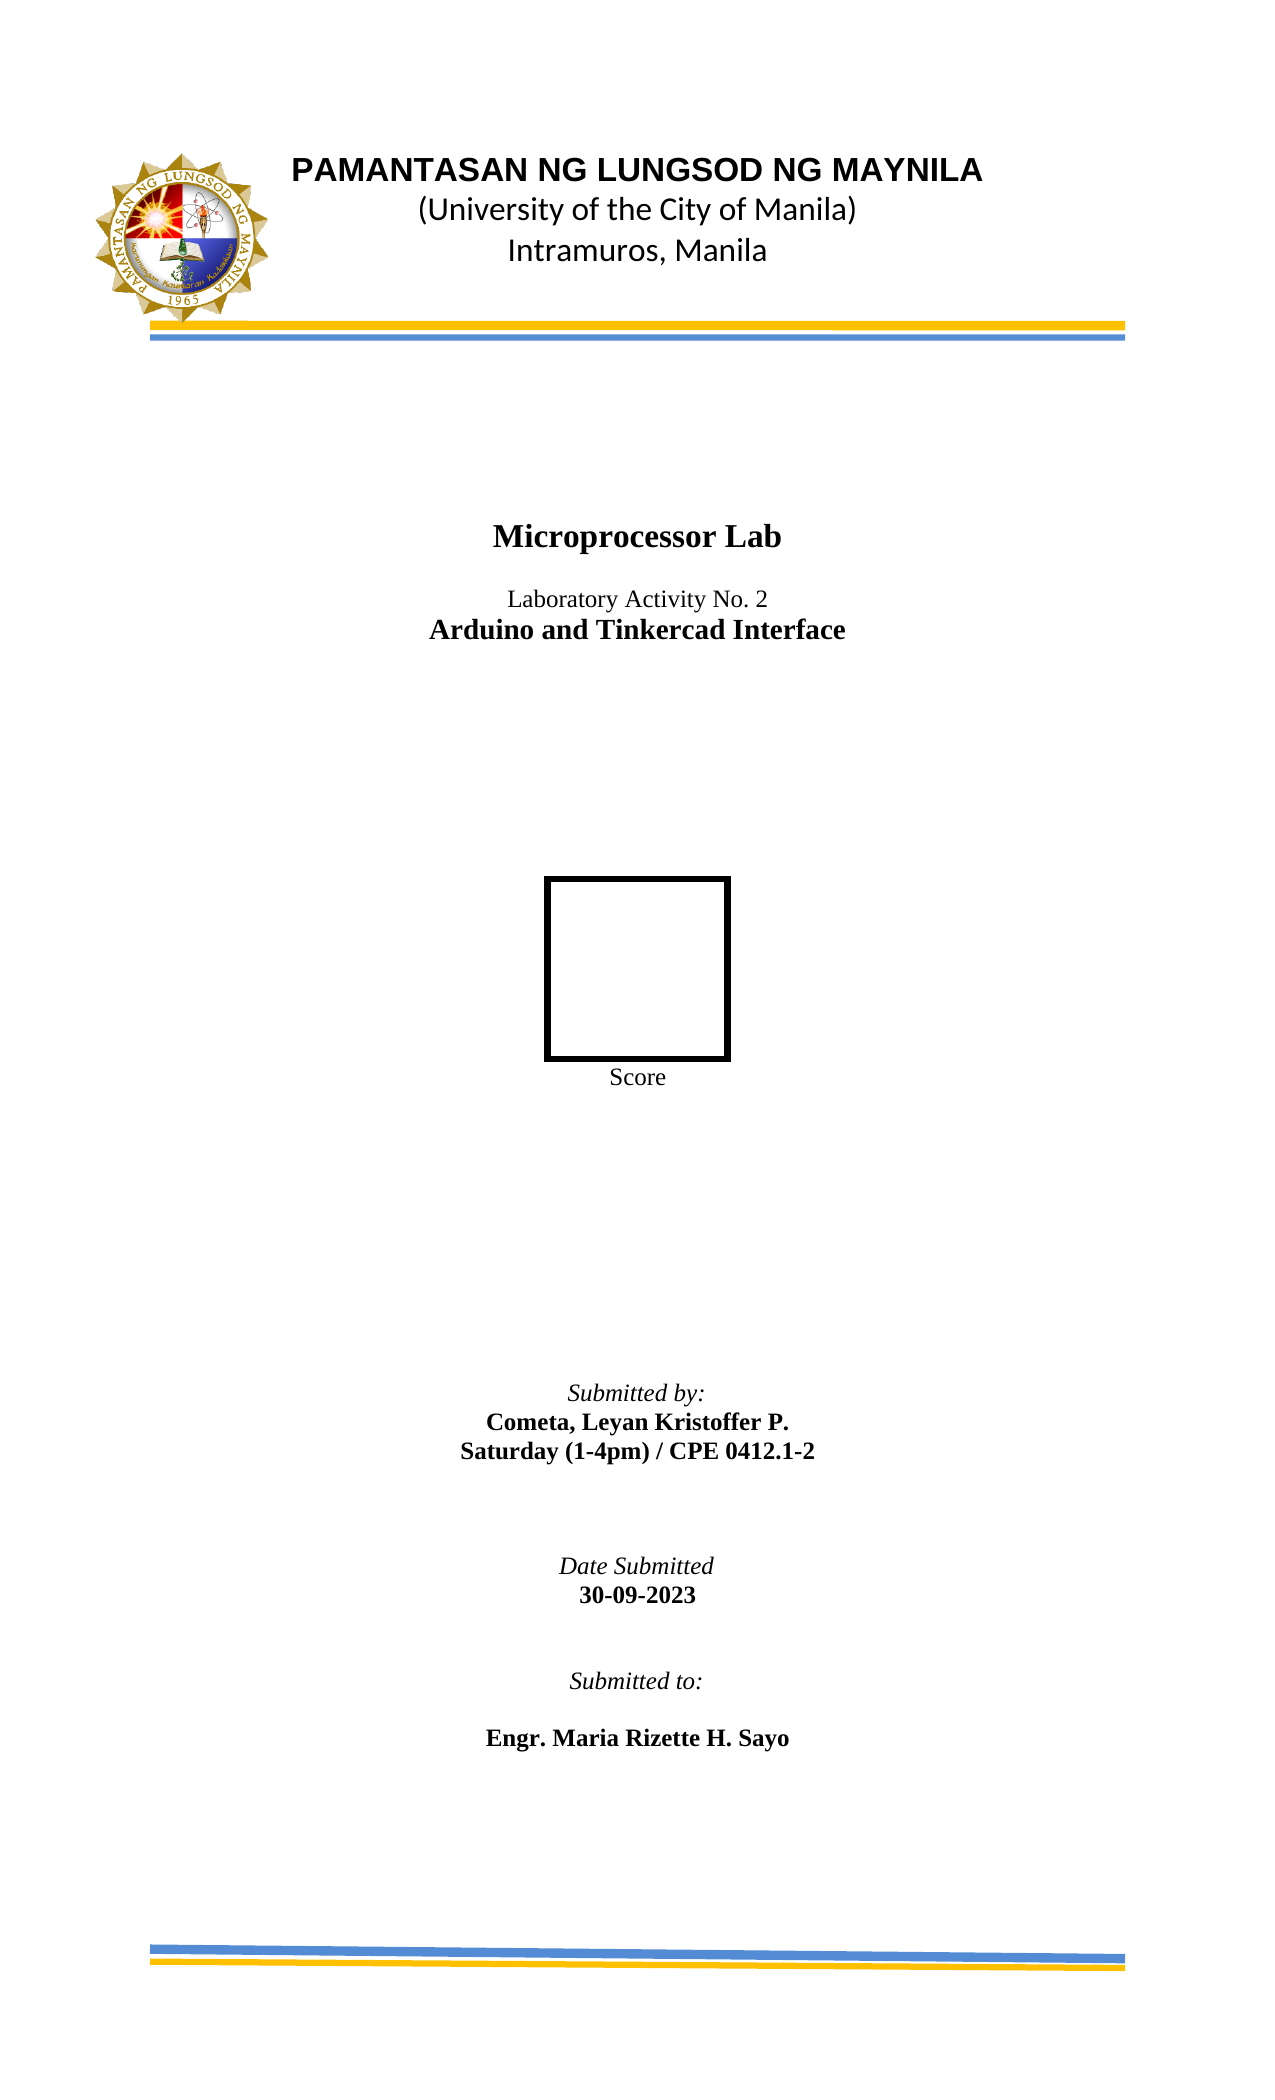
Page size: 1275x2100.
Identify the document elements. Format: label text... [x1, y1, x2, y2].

text Submitted by: [150, 1378, 1125, 1407]
text Saturday (1-4pm) / CPE 0412.1-2 [150, 1436, 1125, 1465]
text Arduino and Tinkercad Interface [150, 612, 1125, 646]
text Laboratory Activity No. 2 [150, 584, 1125, 612]
text Microprocessor Lab [150, 517, 1125, 555]
text Engr. Maria Rizette H. Sayo [150, 1723, 1125, 1752]
text Cometa, Leyan Kristoffer P. [150, 1407, 1125, 1436]
text Score [150, 1062, 1125, 1091]
text 30-09-2023 [150, 1580, 1125, 1608]
table_header [551, 882, 724, 1056]
text Date Submitted [150, 1551, 1125, 1580]
text Submitted to: [150, 1666, 1125, 1695]
picture [89, 149, 274, 329]
